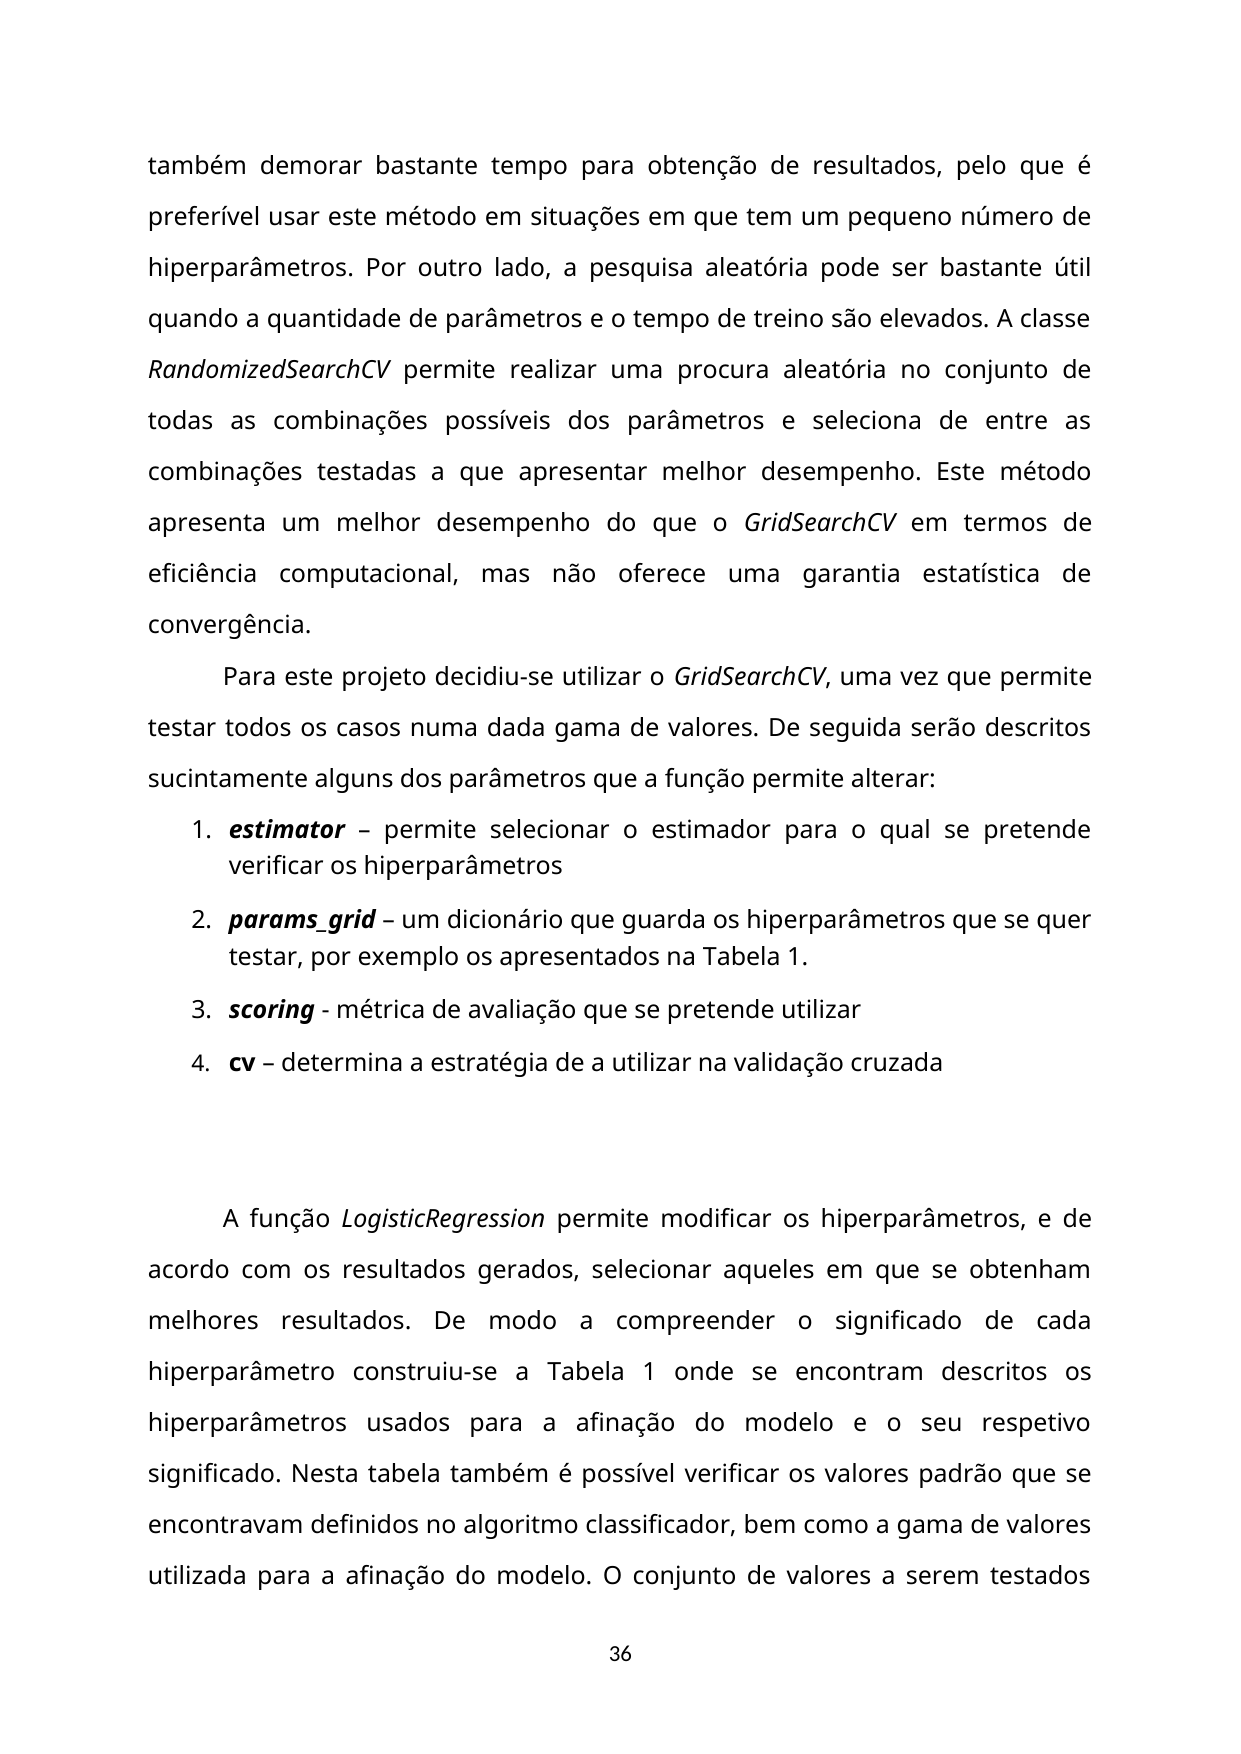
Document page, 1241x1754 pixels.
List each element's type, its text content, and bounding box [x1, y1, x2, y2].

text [148, 1201, 1092, 1592]
list estimator – permite selecionar o estimador para o qual se pretende verificar os hiperparâmetros [191, 811, 1092, 882]
list params_grid – um dicionário que guarda os hiperparâmetros que se quer testar, por exemplo os apresentados na Tabela 1. [191, 901, 1092, 972]
list cv – determina a estratégia de a utilizar na validação cruzada [191, 1045, 1092, 1079]
list scoring - métrica de avaliação que se pretende utilizar [191, 992, 1092, 1026]
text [148, 148, 1092, 641]
text Para este projeto decidiu-se utilizar o GridSearchCV, uma vez que permite testar todos os casos numa dada gama de valores. De seguida serão descritos sucintamente alguns dos parâmetros que a função permite alterar: [148, 658, 1092, 794]
